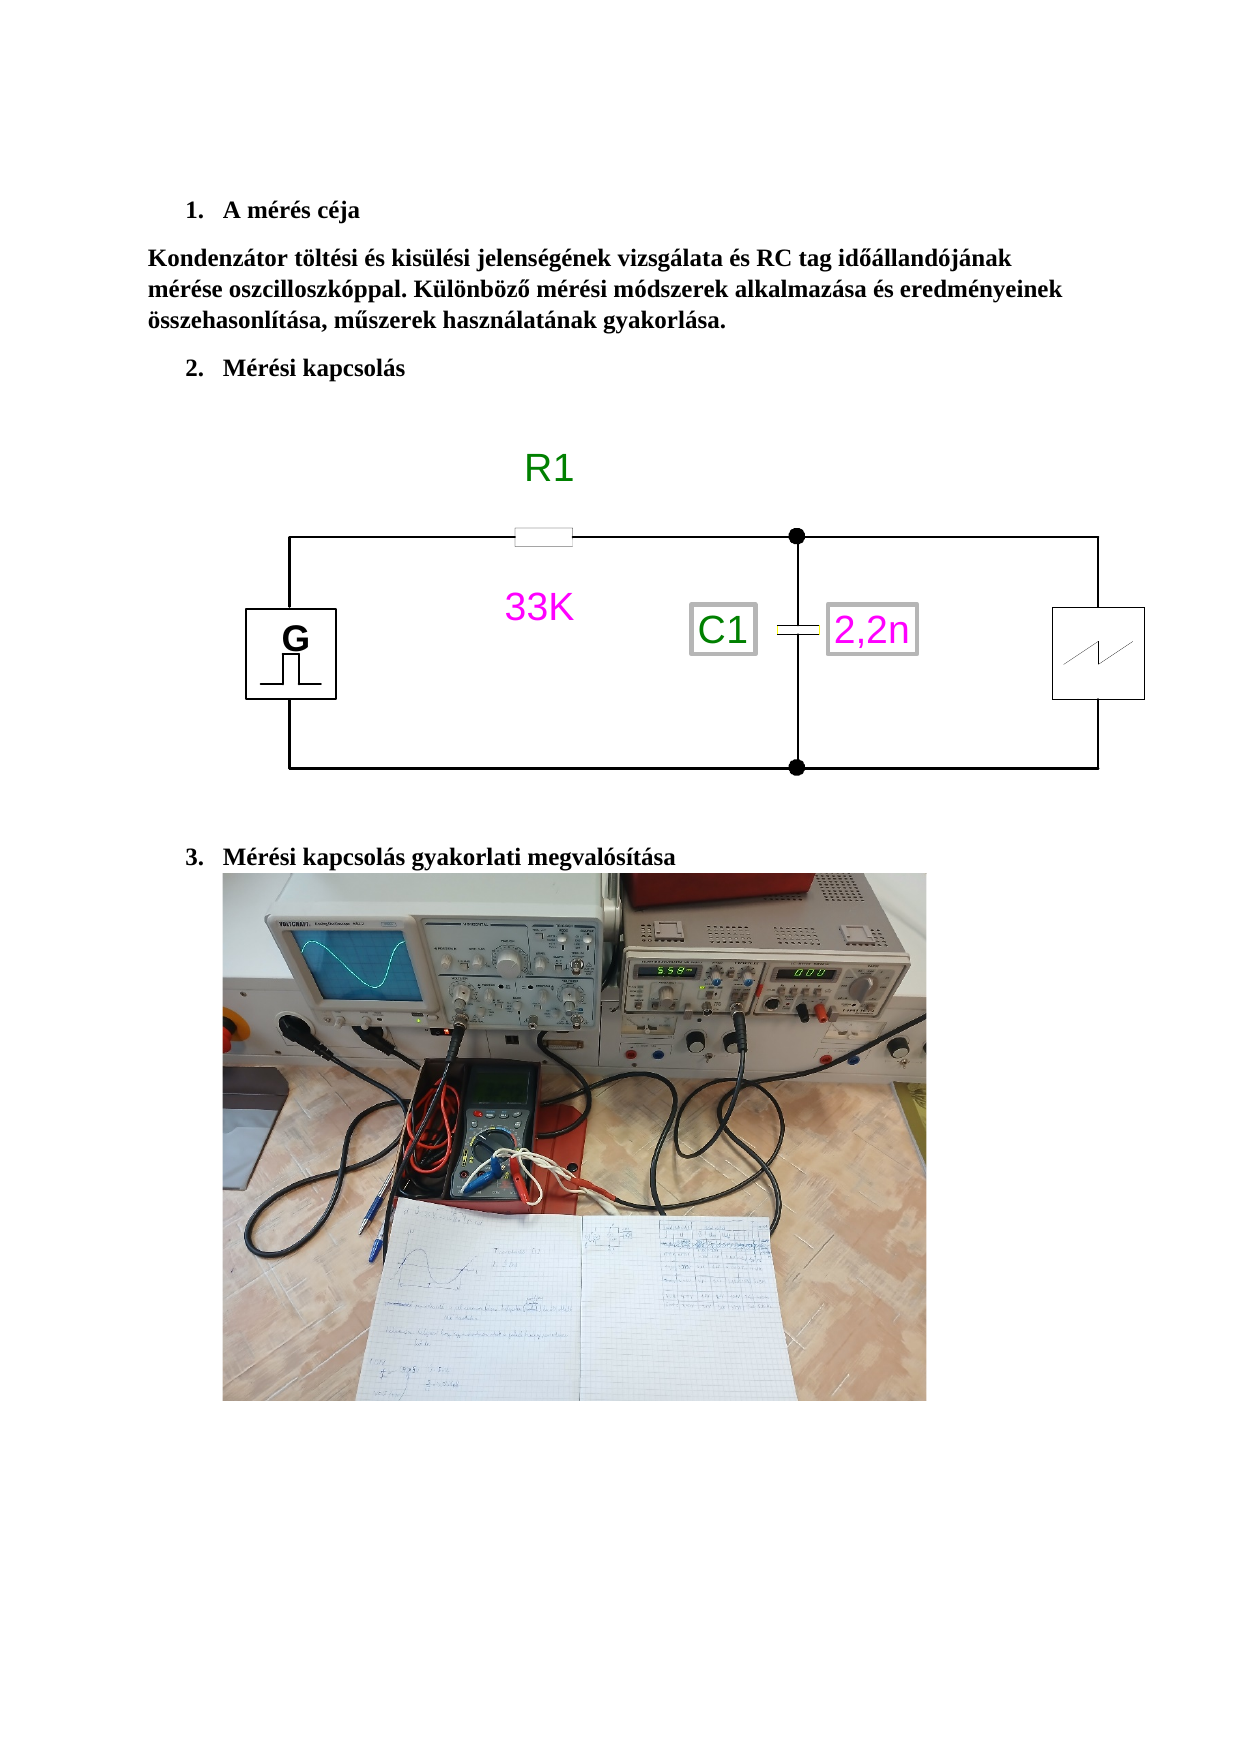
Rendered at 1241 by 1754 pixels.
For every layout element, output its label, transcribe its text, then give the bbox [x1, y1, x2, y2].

list Mérési kapcsolás gyakorlati megvalósítása [185, 842, 1093, 871]
list A mérés céja [185, 195, 1093, 224]
list Mérési kapcsolás [185, 353, 1093, 382]
picture [222, 873, 927, 1401]
text Kondenzátor töltési és kisülési jelenségének vizsgálata és RC tag időállandójának mérése oszcilloszkóppal. Különböző mérési módszerek alkalmazása és eredményeinek összehasonlítása, műszerek használatának gyakorlása. [148, 243, 1093, 334]
